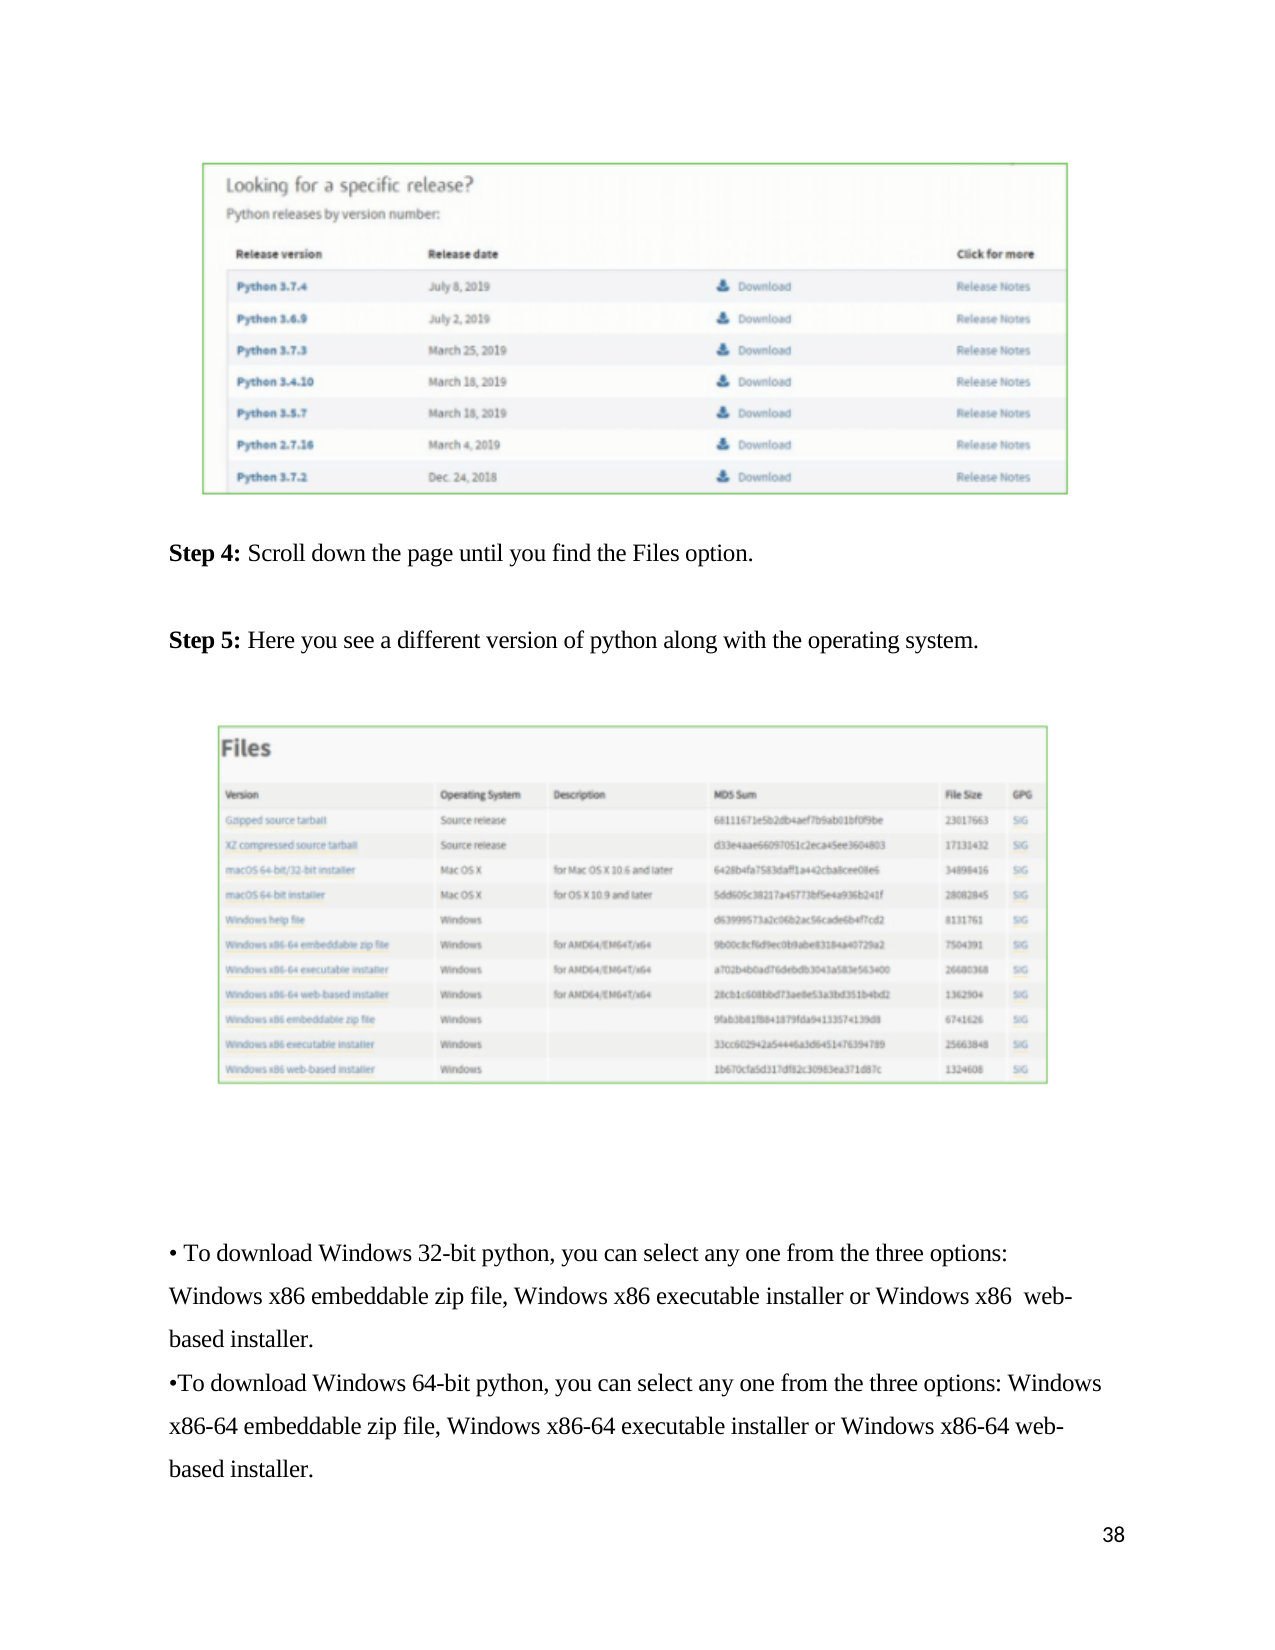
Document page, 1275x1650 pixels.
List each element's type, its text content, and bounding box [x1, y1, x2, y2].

text Step 5: Here you see a different version of python along with the operating system. [169, 625, 1103, 653]
picture [168, 711, 1117, 1111]
text •To download Windows 64-bit python, you can select any one from the three options: Windows x86-64 embeddable zip file, Windows x86-64 executable installer or Windows x86-64 web-based installer. [169, 1368, 1103, 1483]
picture [168, 150, 1159, 512]
text Step 4: Scroll down the page until you find the Files option. [169, 538, 1103, 567]
text • To download Windows 32-bit python, you can select any one from the three options: Windows x86 embeddable zip file, Windows x86 executable installer or Windows x86 web-based installer. [169, 1238, 1103, 1353]
